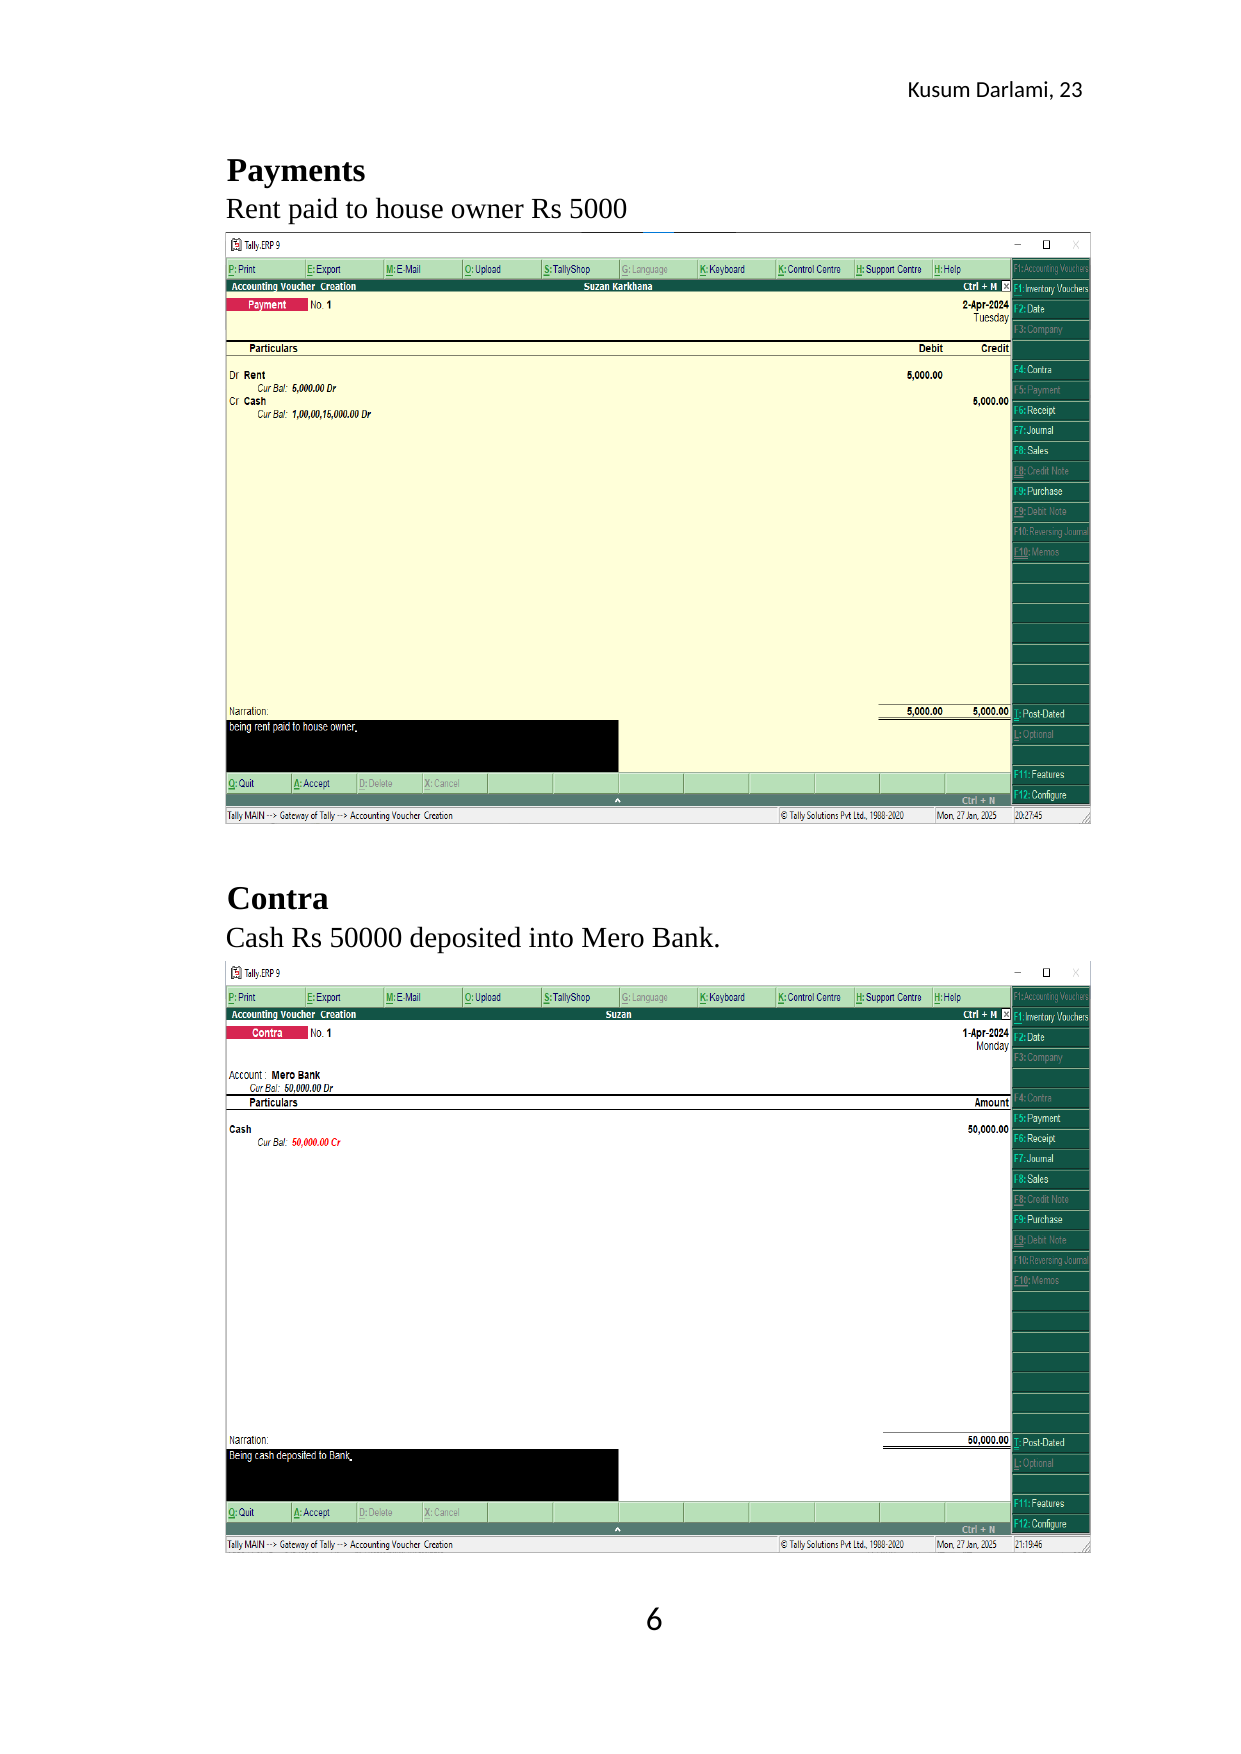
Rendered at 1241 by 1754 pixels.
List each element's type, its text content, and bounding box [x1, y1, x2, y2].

picture [225, 961, 1091, 1553]
text Rent paid to house owner Rs 5000 [225, 192, 1082, 225]
picture [225, 232, 1091, 824]
subtitle Contra [227, 878, 1090, 917]
text Cash Rs 50000 deposited into Mero Bank. [225, 920, 1082, 953]
subtitle Payments [227, 150, 1090, 188]
